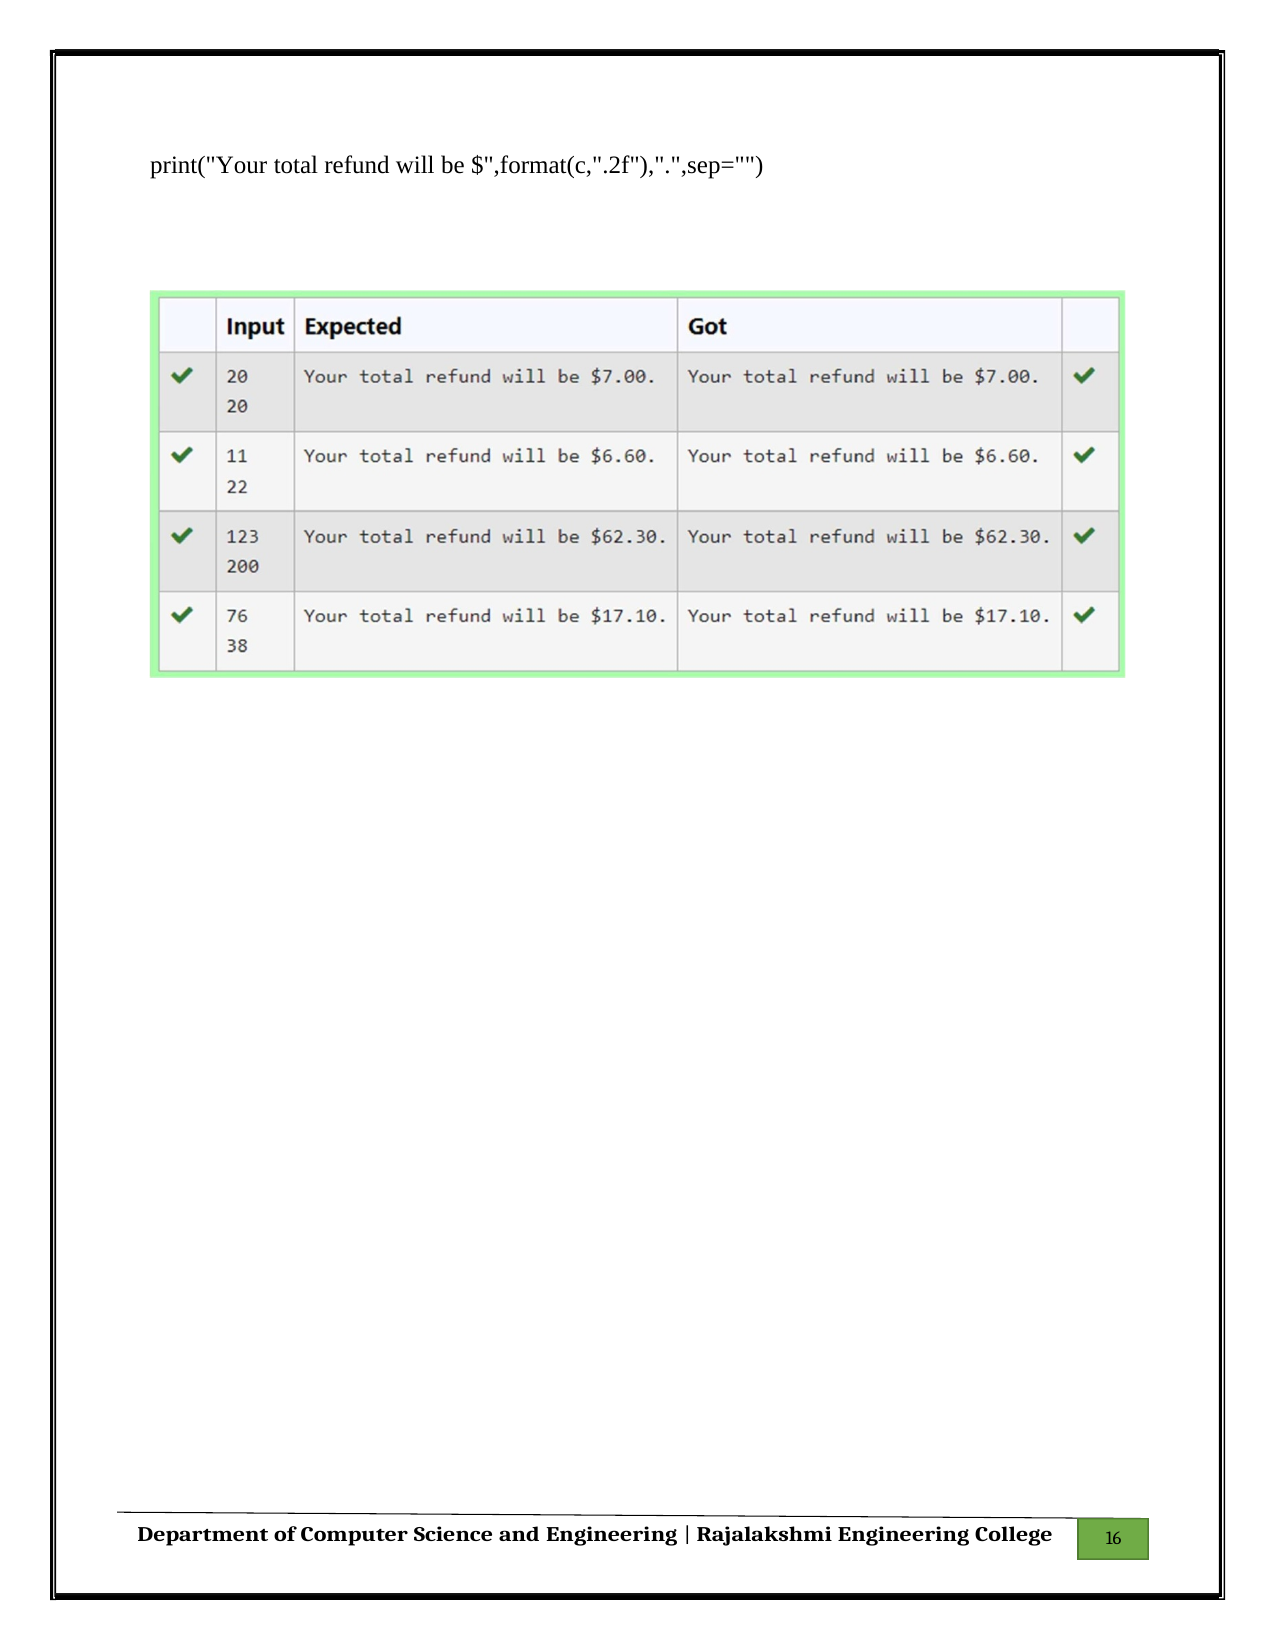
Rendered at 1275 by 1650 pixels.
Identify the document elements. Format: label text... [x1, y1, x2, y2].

picture [55, 1593, 1219, 1600]
picture [55, 49, 1219, 56]
text print("Your total refund will be $",format(c,".2f"),".",sep="") [150, 150, 1137, 179]
picture [149, 290, 1126, 678]
